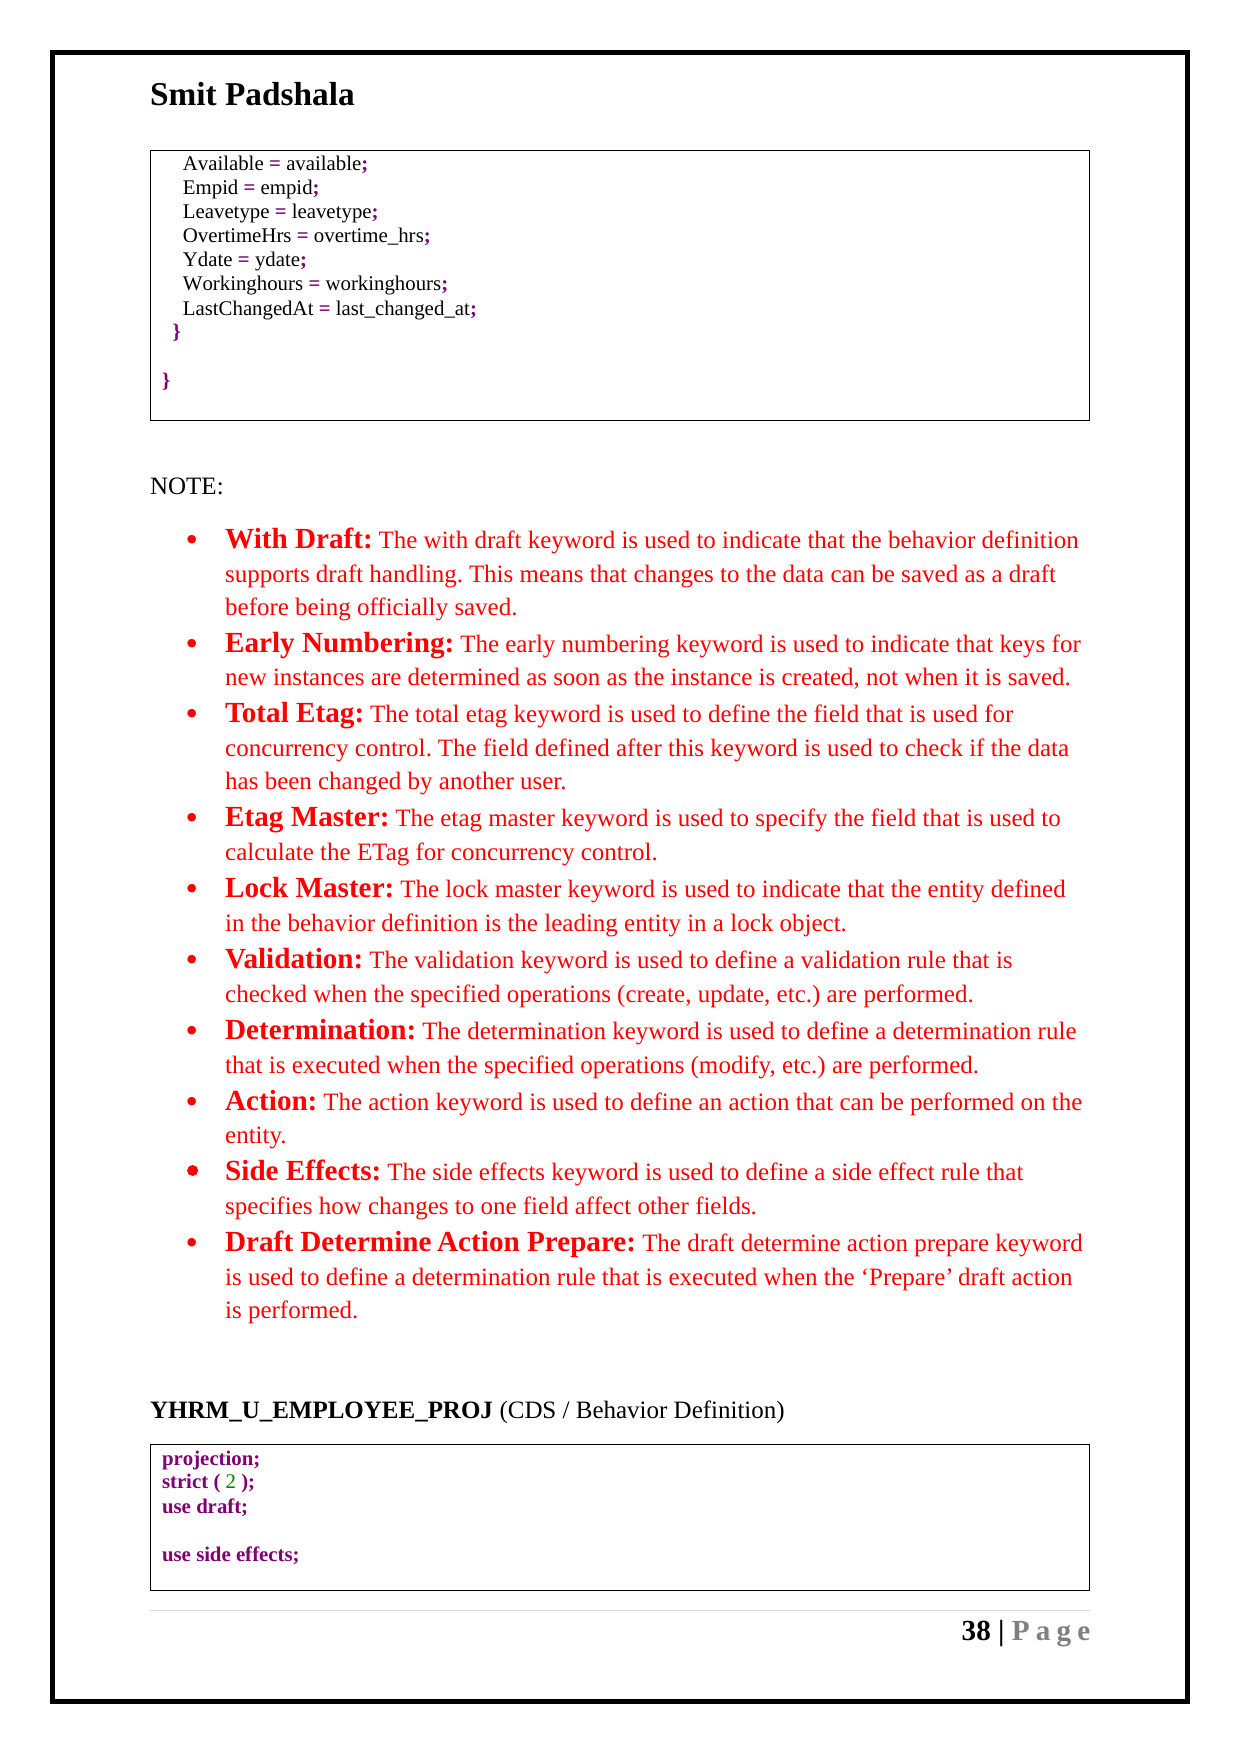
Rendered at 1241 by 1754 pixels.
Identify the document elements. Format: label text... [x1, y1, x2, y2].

list With Draft: The with draft keyword is used to indicate that the behavior definition supports draft handling. This means that changes to the data can be saved as a draft before being officially saved. [187, 521, 1090, 620]
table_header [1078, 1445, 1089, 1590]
text NOTE: [150, 471, 1090, 500]
list Lock Master: The lock master keyword is used to indicate that the entity defined in the behavior definition is the leading entity in a lock object. [187, 870, 1090, 937]
list Etag Master: The etag master keyword is used to specify the field that is used to calculate the ETag for concurrency control. [187, 799, 1090, 866]
list Validation: The validation keyword is used to define a validation rule that is checked when the specified operations (create, update, etc.) are performed. [187, 941, 1090, 1008]
list Determination: The determination keyword is used to define a determination rule that is executed when the specified operations (modify, etc.) are performed. [187, 1012, 1090, 1078]
list Side Effects: The side effects keyword is used to define a side effect rule that specifies how changes to one field affect other fields. [187, 1153, 1090, 1220]
list Draft Determine Action Prepare: The draft determine action prepare keyword is used to define a determination rule that is executed when the ‘Prepare’ draft action is performed. [187, 1224, 1090, 1324]
list Total Etag: The total etag keyword is used to define the field that is used for concurrency control. The field defined after this keyword is used to check if the data has been changed by another user. [187, 696, 1090, 795]
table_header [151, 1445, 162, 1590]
list Action: The action keyword is used to define an action that can be performed on the entity. [187, 1083, 1090, 1149]
list Early Numbering: The early numbering keyword is used to indicate that keys for new instances are determined as soon as the instance is created, not when it is saved. [187, 625, 1090, 691]
text YHRM_U_EMPLOYEE_PROJ (CDS / Behavior Definition) [150, 1395, 1090, 1423]
